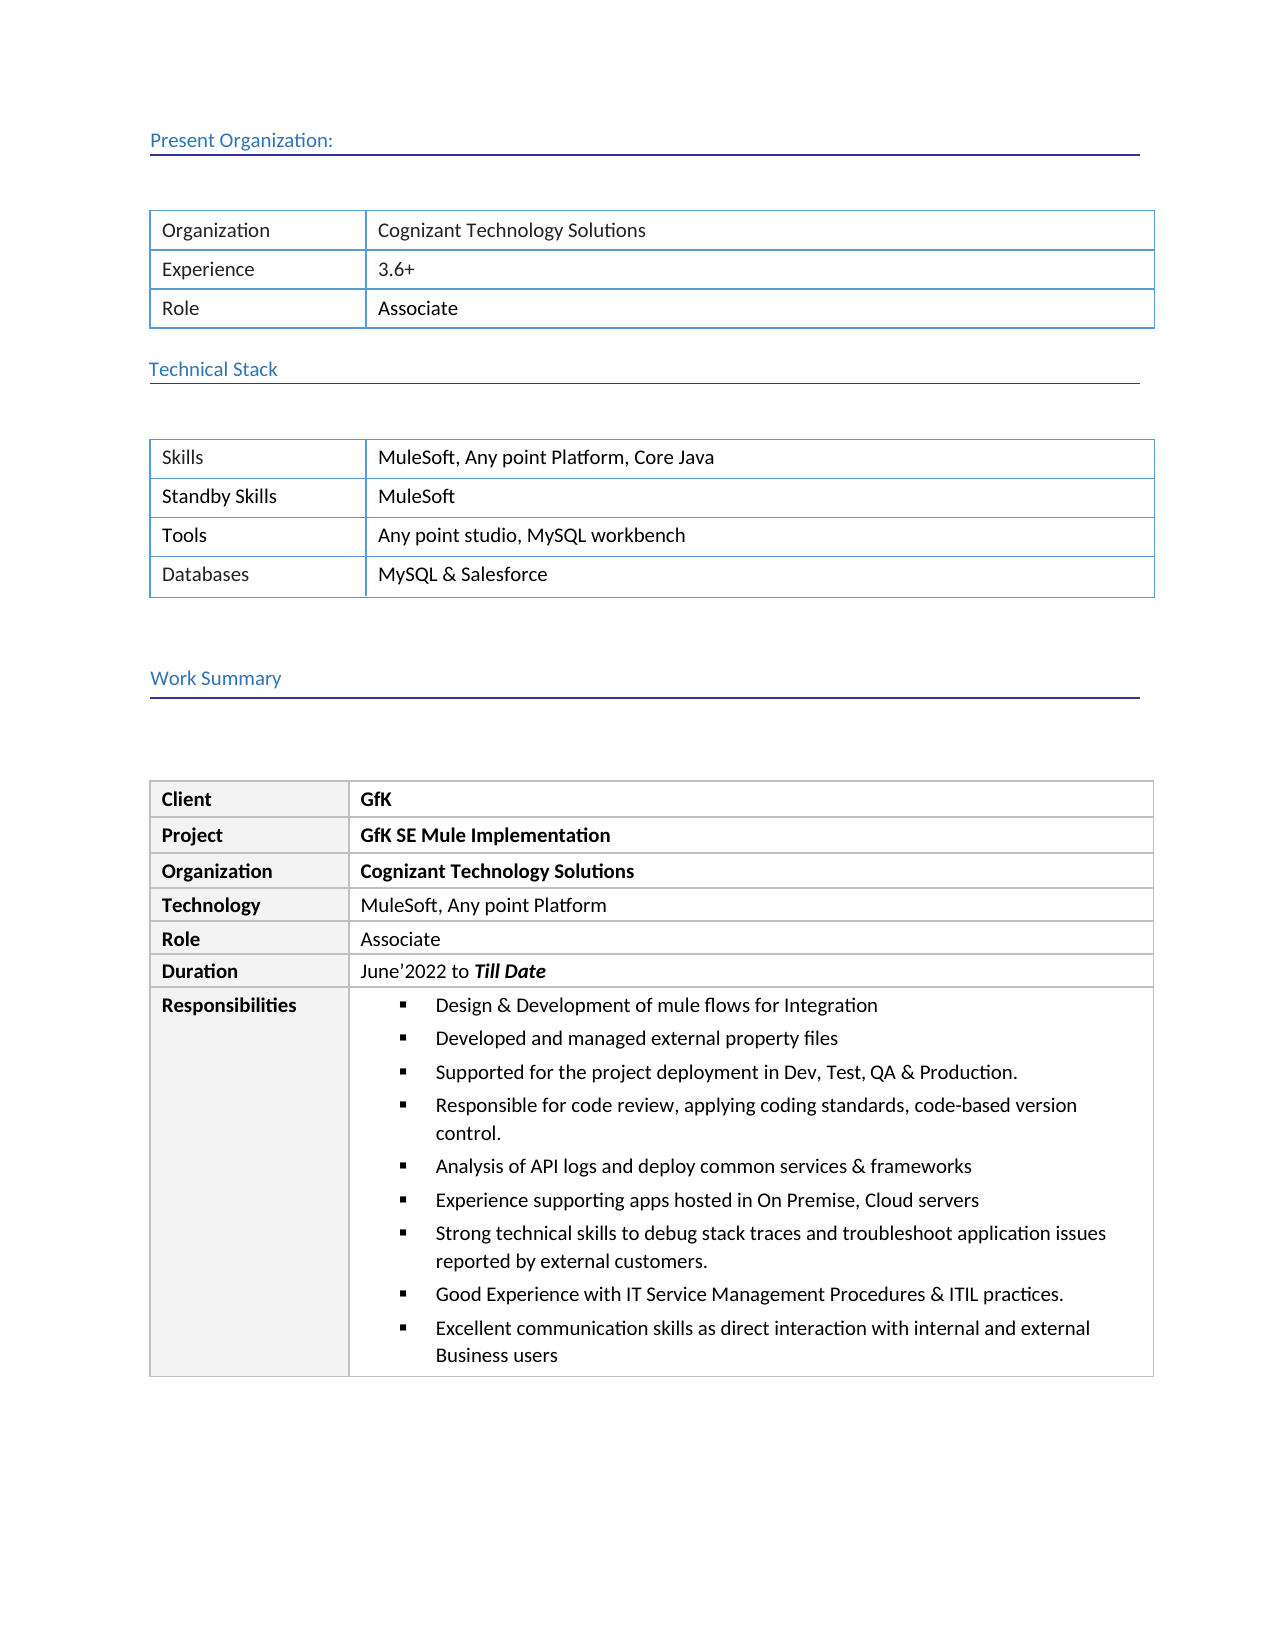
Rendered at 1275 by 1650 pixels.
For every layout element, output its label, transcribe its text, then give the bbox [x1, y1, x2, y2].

table_header MuleSoft, Any point Platform, Core Java [367, 440, 1154, 477]
table_header Cognizant Technology Solutions [367, 211, 1154, 249]
table_cell Any point studio, MySQL workbench [367, 518, 1154, 556]
table_cell June’2022 to Till Date [350, 955, 1153, 986]
table_cell Technology [151, 889, 348, 920]
table_cell Design & Development of mule flows for Integration Developed and managed external property files Supported for the project deployment in Dev, Test, QA & Production. Responsible for code review, applying coding standards, code-based version control. Analysis of API logs and deploy common services & frameworks Experience supporting apps hosted in On Premise, Cloud servers Strong technical skills to debug stack traces and troubleshoot application issues reported by external customers. Good Experience with IT Service Management Procedures & ITIL practices. Excellent communication skills as direct interaction with internal and external Business users [350, 988, 1153, 1376]
table_cell Associate [350, 922, 1153, 953]
table_cell Organization [151, 854, 348, 887]
table_cell Cognizant Technology Solutions [350, 854, 1153, 887]
table_cell MySQL & Salesforce [367, 557, 1154, 596]
table_cell Tools [151, 518, 365, 556]
table_cell 3.6+ [367, 251, 1154, 288]
text Work Summary [150, 665, 1140, 690]
table_cell Role [151, 290, 365, 327]
table_cell Responsibilities [151, 988, 348, 1376]
text Technical Stack [149, 356, 1140, 382]
table_cell Project [151, 818, 348, 852]
table_cell MuleSoft, Any point Platform [350, 889, 1153, 920]
table_cell Duration [151, 955, 348, 986]
text Present Organization: [150, 128, 1140, 153]
table_header Organization [151, 211, 365, 249]
table_cell Standby Skills [151, 479, 365, 517]
table_cell Databases [151, 557, 365, 596]
table_header Skills [151, 440, 365, 477]
table_header Client [151, 782, 348, 816]
table_cell Experience [151, 251, 365, 288]
table_cell Role [151, 922, 348, 953]
table_cell Associate [367, 290, 1154, 327]
table_cell MuleSoft [367, 479, 1154, 517]
table_header GfK [350, 782, 1153, 816]
table_cell GfK SE Mule Implementation [350, 818, 1153, 852]
